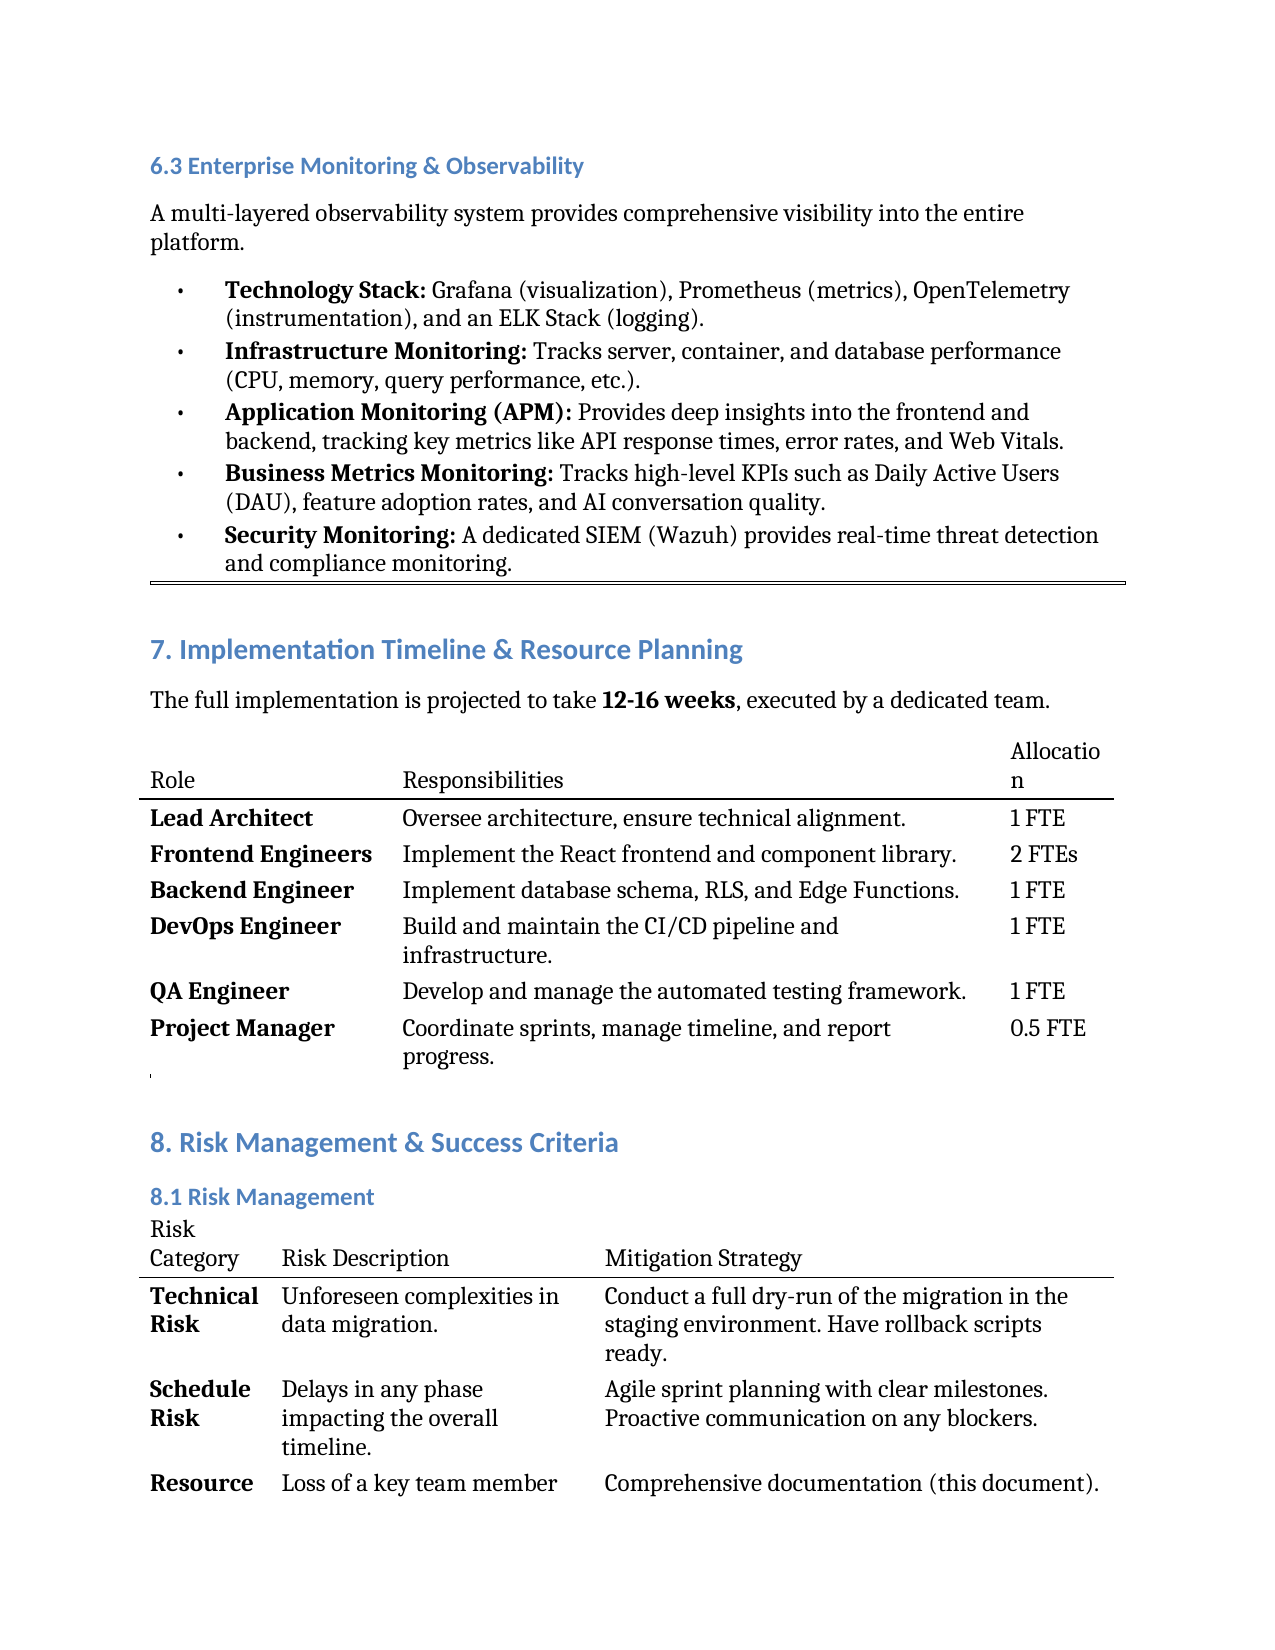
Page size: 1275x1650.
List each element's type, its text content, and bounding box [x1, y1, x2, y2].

table_cell Coordinate sprints, manage timeline, and report progress. [391, 1010, 999, 1075]
table_cell Oversee architecture, ensure technical alignment. [391, 800, 999, 836]
table_cell 1 FTE [999, 909, 1114, 973]
list Application Monitoring (APM): Provides deep insights into the frontend and backend, tracking key metrics like API response times, error rates, and Web Vitals. [175, 398, 1125, 456]
table_cell Agile sprint planning with clear milestones. Proactive communication on any blockers. [593, 1372, 1114, 1465]
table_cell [593, 1465, 1114, 1498]
table_header Responsibilities [391, 733, 999, 798]
table_cell Implement the React frontend and component library. [391, 836, 999, 872]
list Security Monitoring: A dedicated SIEM (Wazuh) provides real-time threat detection and compliance monitoring. [175, 521, 1125, 578]
subtitle 8. Risk Management & Success Criteria [150, 1124, 1125, 1160]
table_cell Lead Architect [139, 800, 391, 836]
text A multi-layered observability system provides comprehensive visibility into the entire platform. [150, 199, 1125, 257]
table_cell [270, 1465, 593, 1498]
subtitle 8.1 Risk Management [150, 1181, 1125, 1211]
table_cell Delays in any phase impacting the overall timeline. [270, 1372, 593, 1465]
table_cell 0.5 FTE [999, 1010, 1114, 1075]
table_header Mitigation Strategy [593, 1211, 1114, 1276]
table_cell Unforeseen complexities in data migration. [270, 1278, 593, 1372]
table_cell 1 FTE [999, 872, 1114, 908]
table_header Risk Description [270, 1211, 593, 1276]
text The full implementation is projected to take 12-16 weeks, executed by a dedicated team. [150, 686, 1125, 714]
table_cell 1 FTE [999, 974, 1114, 1010]
table_cell Develop and manage the automated testing framework. [391, 974, 999, 1010]
table_cell 2 FTEs [999, 836, 1114, 872]
table_cell Project Manager [139, 1010, 391, 1075]
table_cell DevOps Engineer [139, 909, 391, 973]
list Business Metrics Monitoring: Tracks high-level KPIs such as Daily Active Users (DAU), feature adoption rates, and AI conversation quality. [175, 459, 1125, 517]
subtitle 6.3 Enterprise Monitoring & Observability [150, 150, 1125, 181]
table_cell Frontend Engineers [139, 836, 391, 872]
table_cell Build and maintain the CI/CD pipeline and infrastructure. [391, 909, 999, 973]
list Technology Stack: Grafana (visualization), Prometheus (metrics), OpenTelemetry (instrumentation), and an ELK Stack (logging). [175, 276, 1125, 333]
table_cell Schedule Risk [139, 1372, 270, 1465]
table_cell Resource Risk [139, 1465, 270, 1498]
table_cell 1 FTE [999, 800, 1114, 836]
table_header Risk Category [139, 1211, 270, 1276]
table_cell Implement database schema, RLS, and Edge Functions. [391, 872, 999, 908]
table_header Role [139, 733, 391, 798]
table_cell Conduct a full dry-run of the migration in the staging environment. Have rollback scripts ready. [593, 1278, 1114, 1372]
list Infrastructure Monitoring: Tracks server, container, and database performance (CPU, memory, query performance, etc.). [175, 337, 1125, 394]
table_cell Technical Risk [139, 1278, 270, 1372]
subtitle 7. Implementation Timeline & Resource Planning [150, 631, 1125, 667]
table_cell QA Engineer [139, 974, 391, 1010]
table_cell Backend Engineer [139, 872, 391, 908]
table_header Allocation [999, 733, 1114, 798]
